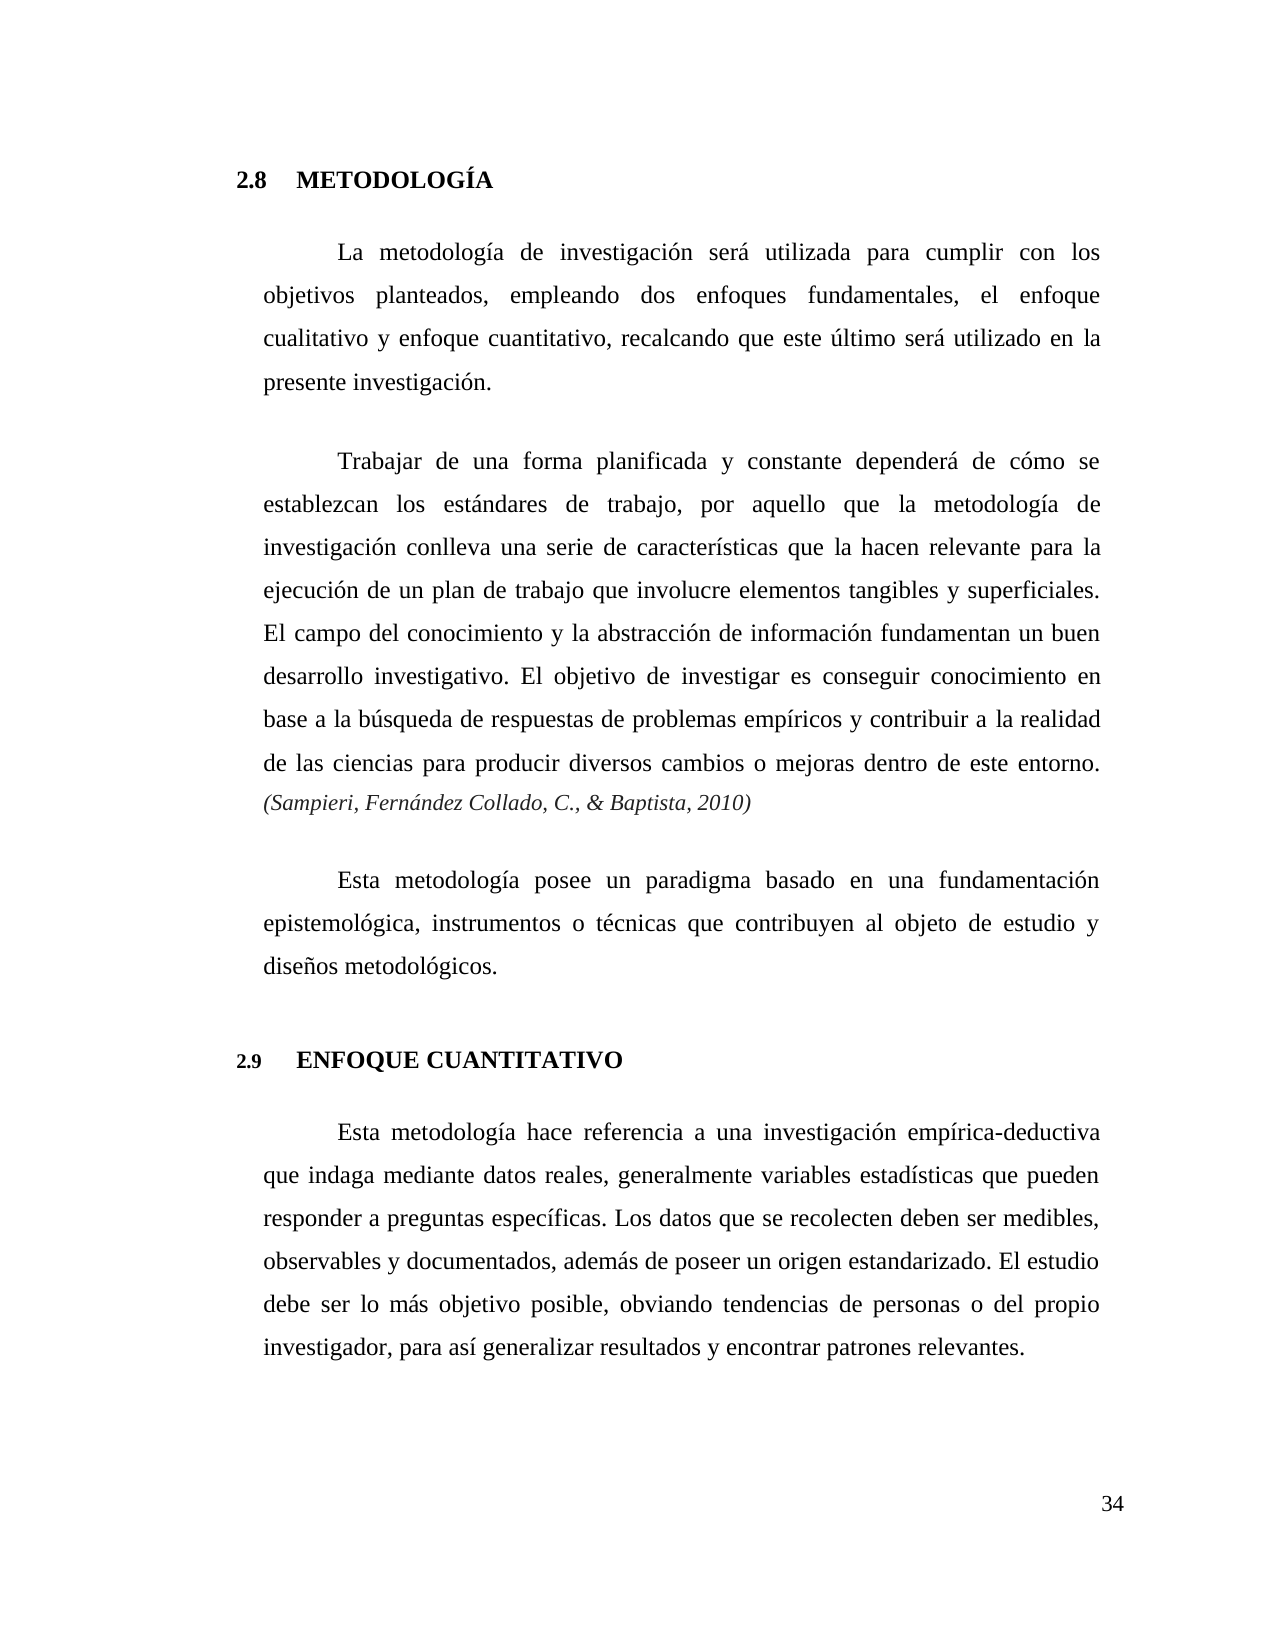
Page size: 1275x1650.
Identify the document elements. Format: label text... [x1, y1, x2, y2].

text Esta metodología hace referencia a una investigación empírica-deductiva que indaga mediante datos reales, generalmente variables estadísticas que pueden responder a preguntas específicas. Los datos que se recolecten deben ser medibles, observables y documentados, además de poseer un origen estandarizado. El estudio debe ser lo más objetivo posible, obviando tendencias de personas o del propio investigador, para así generalizar resultados y encontrar patrones relevantes. [263, 1117, 1100, 1361]
text La metodología de investigación será utilizada para cumplir con los objetivos planteados, empleando dos enfoques fundamentales, el enfoque cualitativo y enfoque cuantitativo, recalcando que este último será utilizado en la presente investigación. [263, 237, 1101, 395]
text Trabajar de una forma planificada y constante dependerá de cómo se establezcan los estándares de trabajo, por aquello que la metodología de investigación conlleva una serie de características que la hacen relevante para la ejecución de un plan de trabajo que involucre elementos tangibles y superficiales. El campo del conocimiento y la abstracción de información fundamentan un buen desarrollo investigativo. El objetivo de investigar es conseguir conocimiento en base a la búsqueda de respuestas de problemas empíricos y contribuir a la realidad de las ciencias para producir diversos cambios o mejoras dentro de este entorno. (Sampieri, Fernández Collado, C., & Baptista, 2010) [263, 446, 1101, 816]
text Esta metodología posee un paradigma basado en una fundamentación epistemológica, instrumentos o técnicas que contribuyen al objeto de estudio y diseños metodológicos. [263, 865, 1100, 980]
subtitle ENFOQUE CUANTITATIVO [236, 1045, 1175, 1074]
subtitle METODOLOGÍA [236, 166, 1175, 194]
